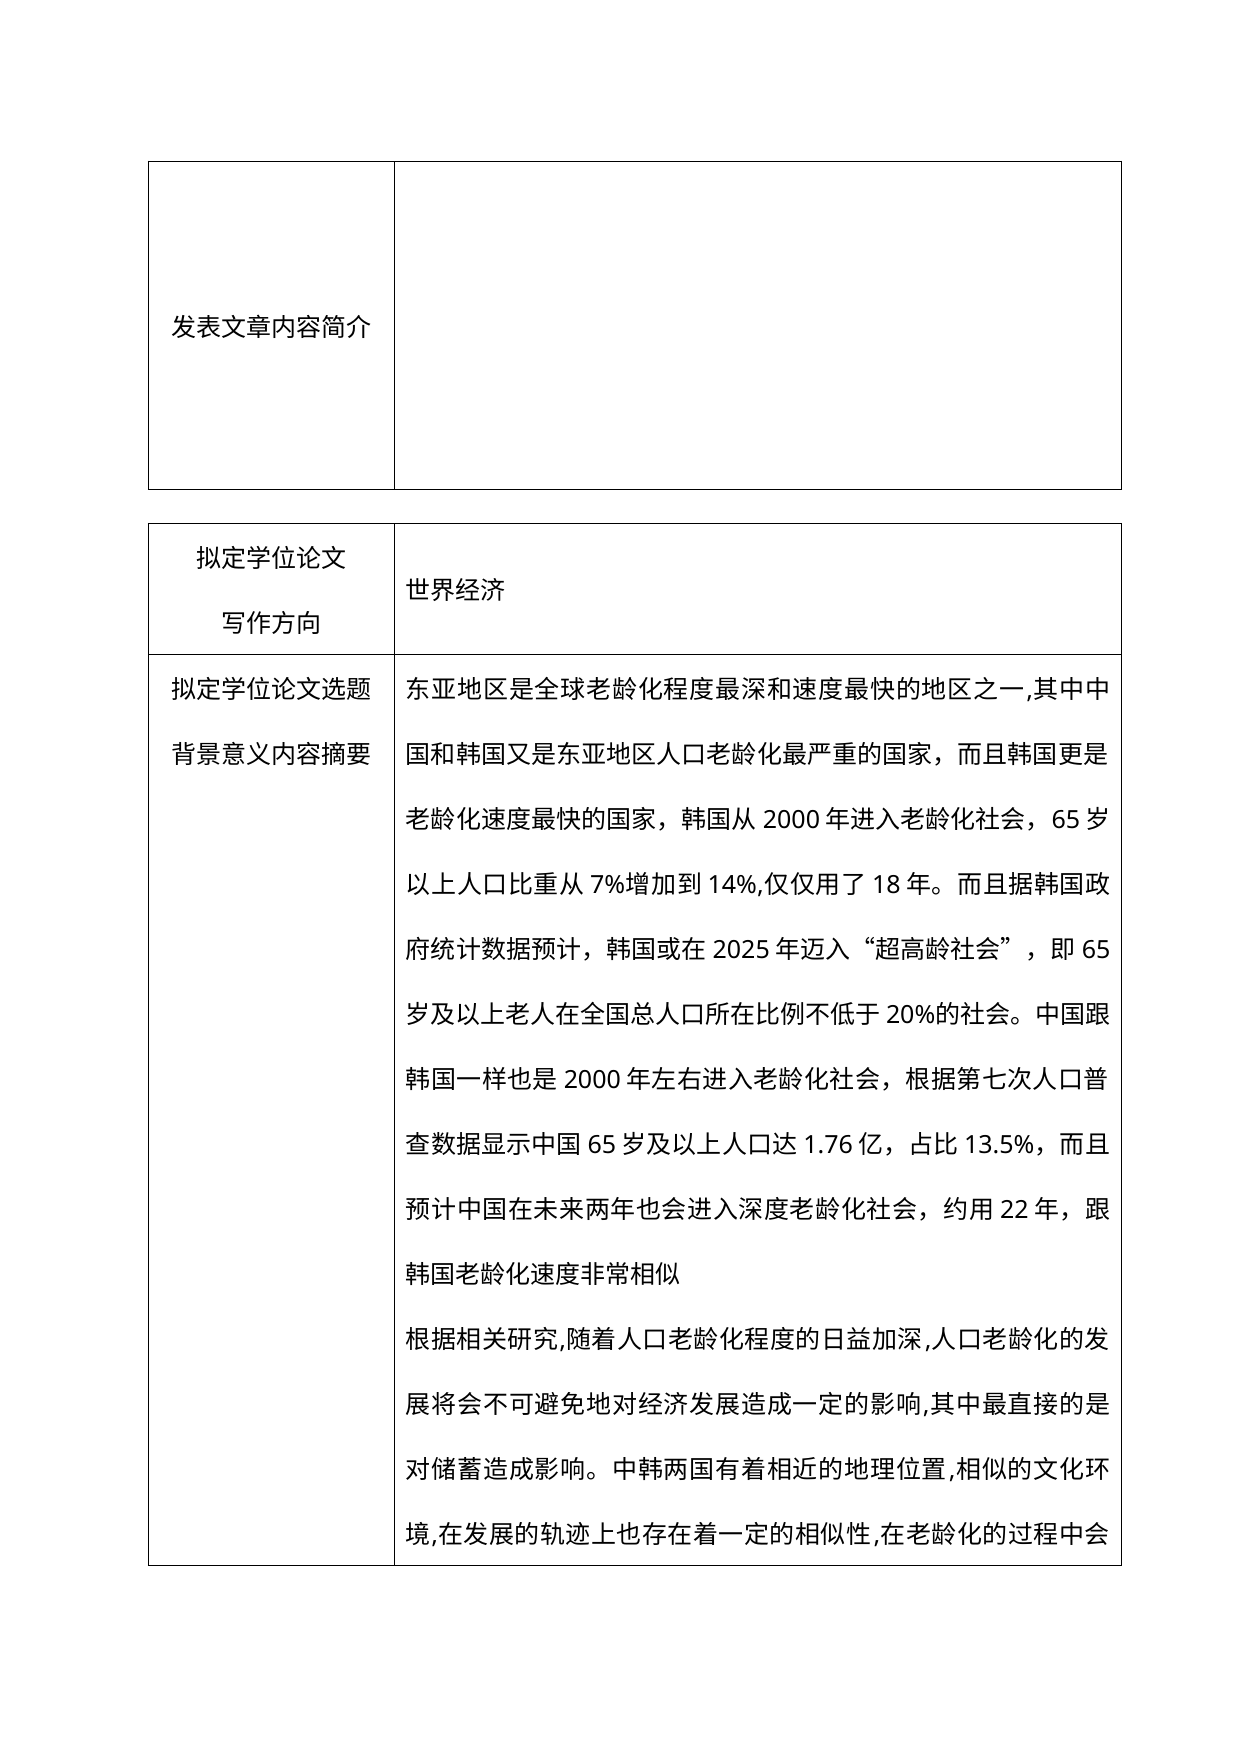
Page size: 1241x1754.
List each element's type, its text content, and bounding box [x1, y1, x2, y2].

table_cell [395, 162, 1121, 489]
table_header 世界经济 [395, 524, 1121, 654]
table_cell 拟定学位论文选题背景意义内容摘要 [149, 655, 394, 1565]
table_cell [395, 655, 1121, 1565]
table_header 拟定学位论文 写作方向 [149, 524, 394, 654]
table_cell 发表文章内容简介 [149, 162, 394, 489]
